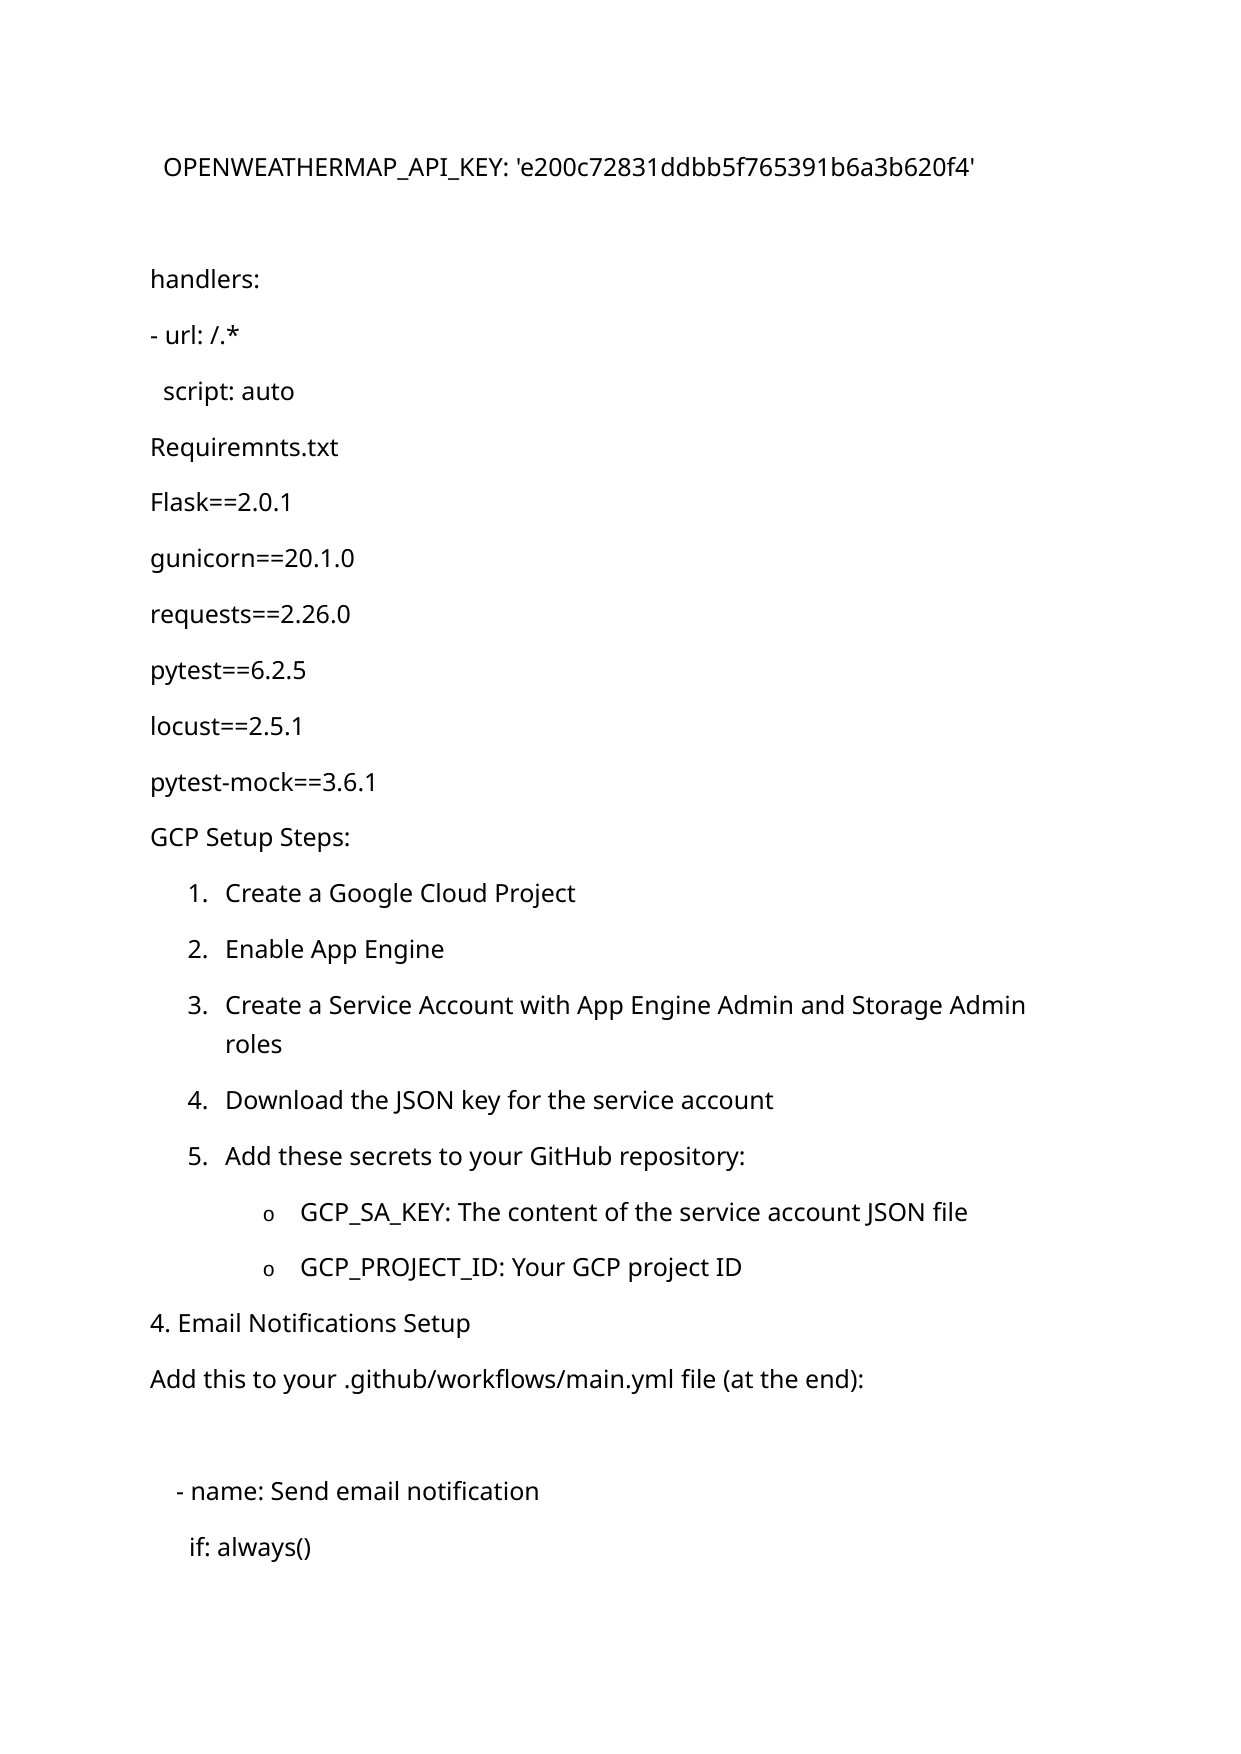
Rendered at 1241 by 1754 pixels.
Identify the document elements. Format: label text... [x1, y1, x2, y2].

text if: always() [150, 1529, 1090, 1563]
text OPENWEATHERMAP_API_KEY: 'e200c72831ddbb5f765391b6a3b620f4' [150, 150, 1090, 184]
text locust==2.5.1 [150, 708, 1090, 742]
list Create a Google Cloud Project [187, 876, 1090, 910]
list Download the JSON key for the service account [187, 1082, 1090, 1117]
list Create a Service Account with App Engine Admin and Storage Admin roles [187, 987, 1090, 1061]
text script: auto [150, 373, 1090, 407]
text Flask==2.0.1 [150, 485, 1090, 519]
text GCP Setup Steps: [150, 820, 1090, 854]
text - name: Send email notification [150, 1473, 1090, 1507]
text gunicorn==20.1.0 [150, 541, 1090, 575]
text handlers: [150, 262, 1090, 296]
list GCP_SA_KEY: The content of the service account JSON file [262, 1194, 1090, 1228]
text - url: /.* [150, 317, 1090, 352]
text 4. Email Notifications Setup [150, 1306, 1090, 1340]
text requests==2.26.0 [150, 597, 1090, 631]
text Requiremnts.txt [150, 429, 1090, 463]
text pytest==6.2.5 [150, 652, 1090, 687]
text Add this to your .github/workflows/main.yml file (at the end): [150, 1362, 1090, 1396]
list Add these secrets to your GitHub repository: [187, 1138, 1090, 1172]
text pytest-mock==3.6.1 [150, 764, 1090, 798]
list GCP_PROJECT_ID: Your GCP project ID [262, 1250, 1090, 1284]
list Enable App Engine [187, 932, 1090, 966]
